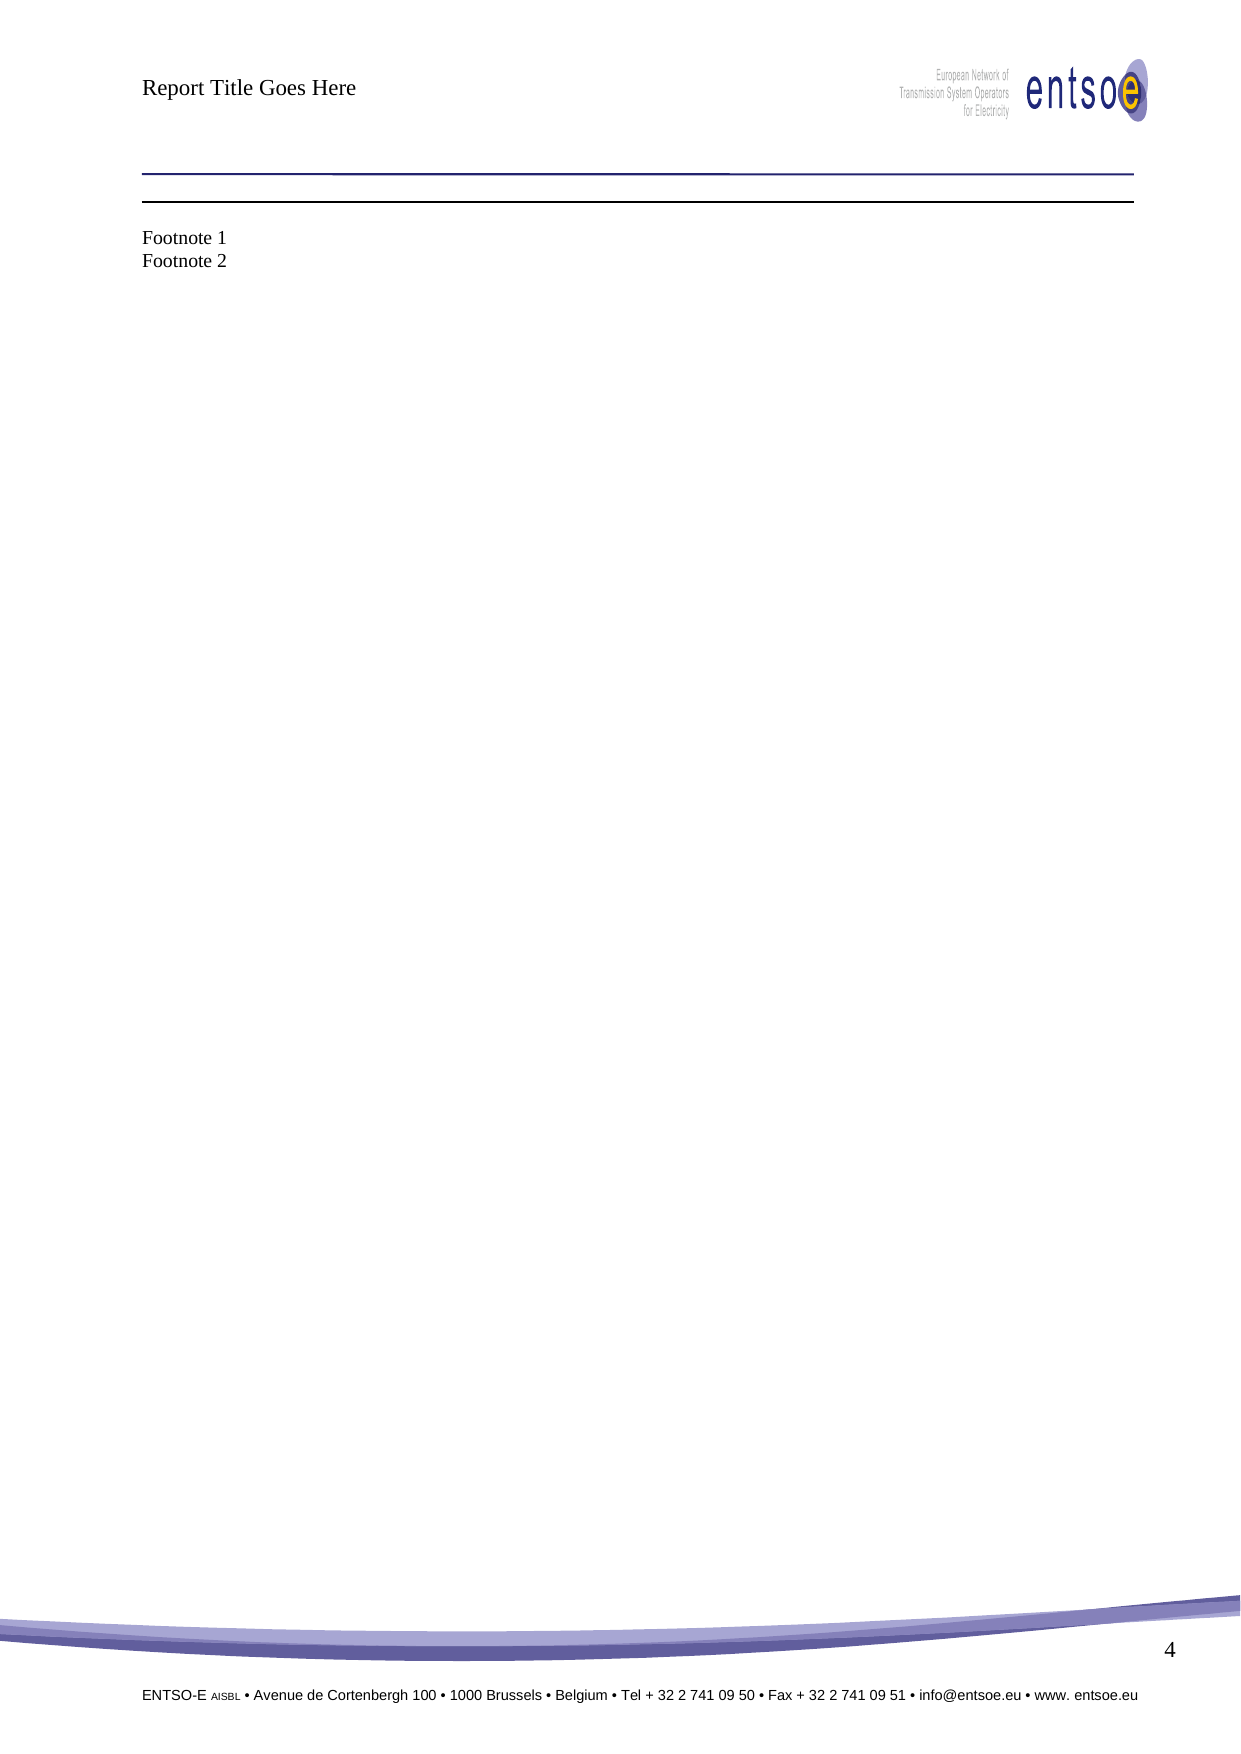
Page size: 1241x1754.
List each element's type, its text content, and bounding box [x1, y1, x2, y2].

text Footnote 1 [142, 203, 1134, 249]
text Footnote 2 [142, 249, 1134, 271]
